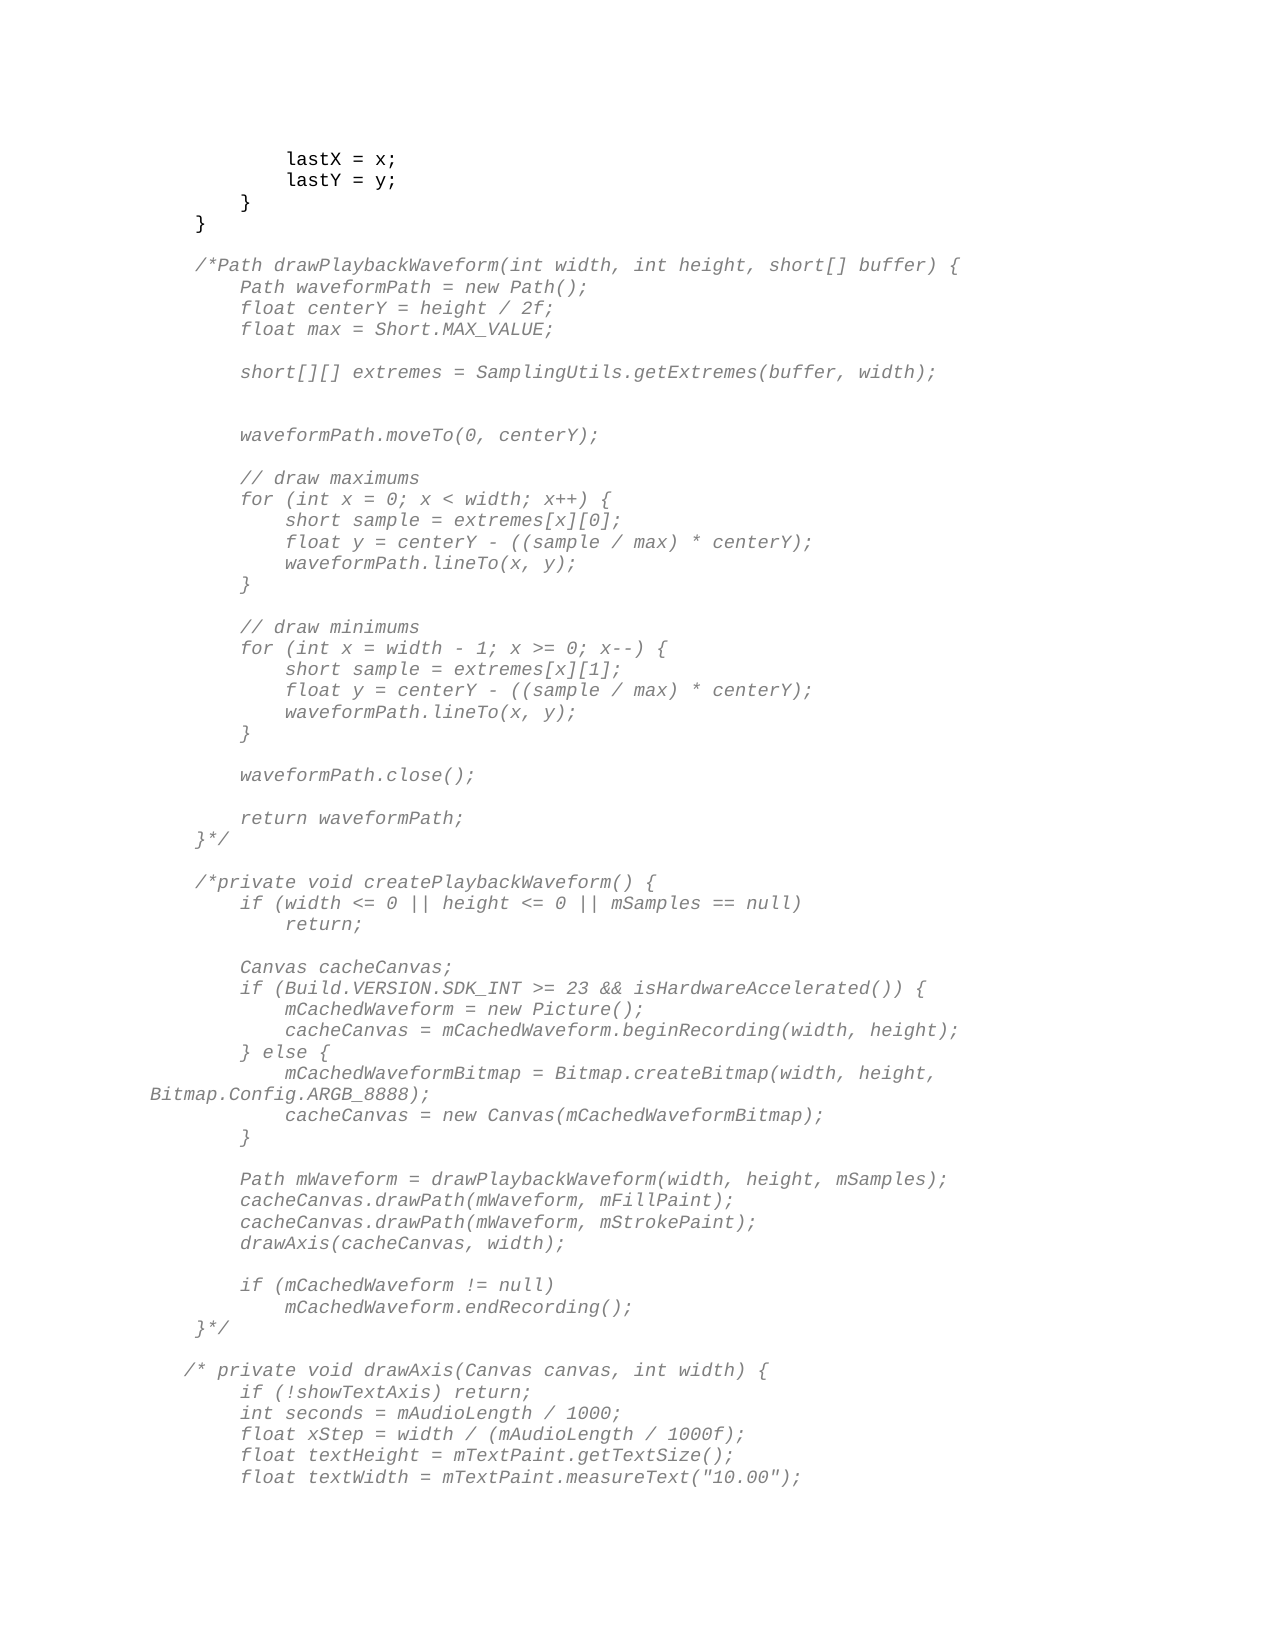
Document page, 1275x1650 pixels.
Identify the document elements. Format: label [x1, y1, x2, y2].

text [150, 150, 1125, 1489]
